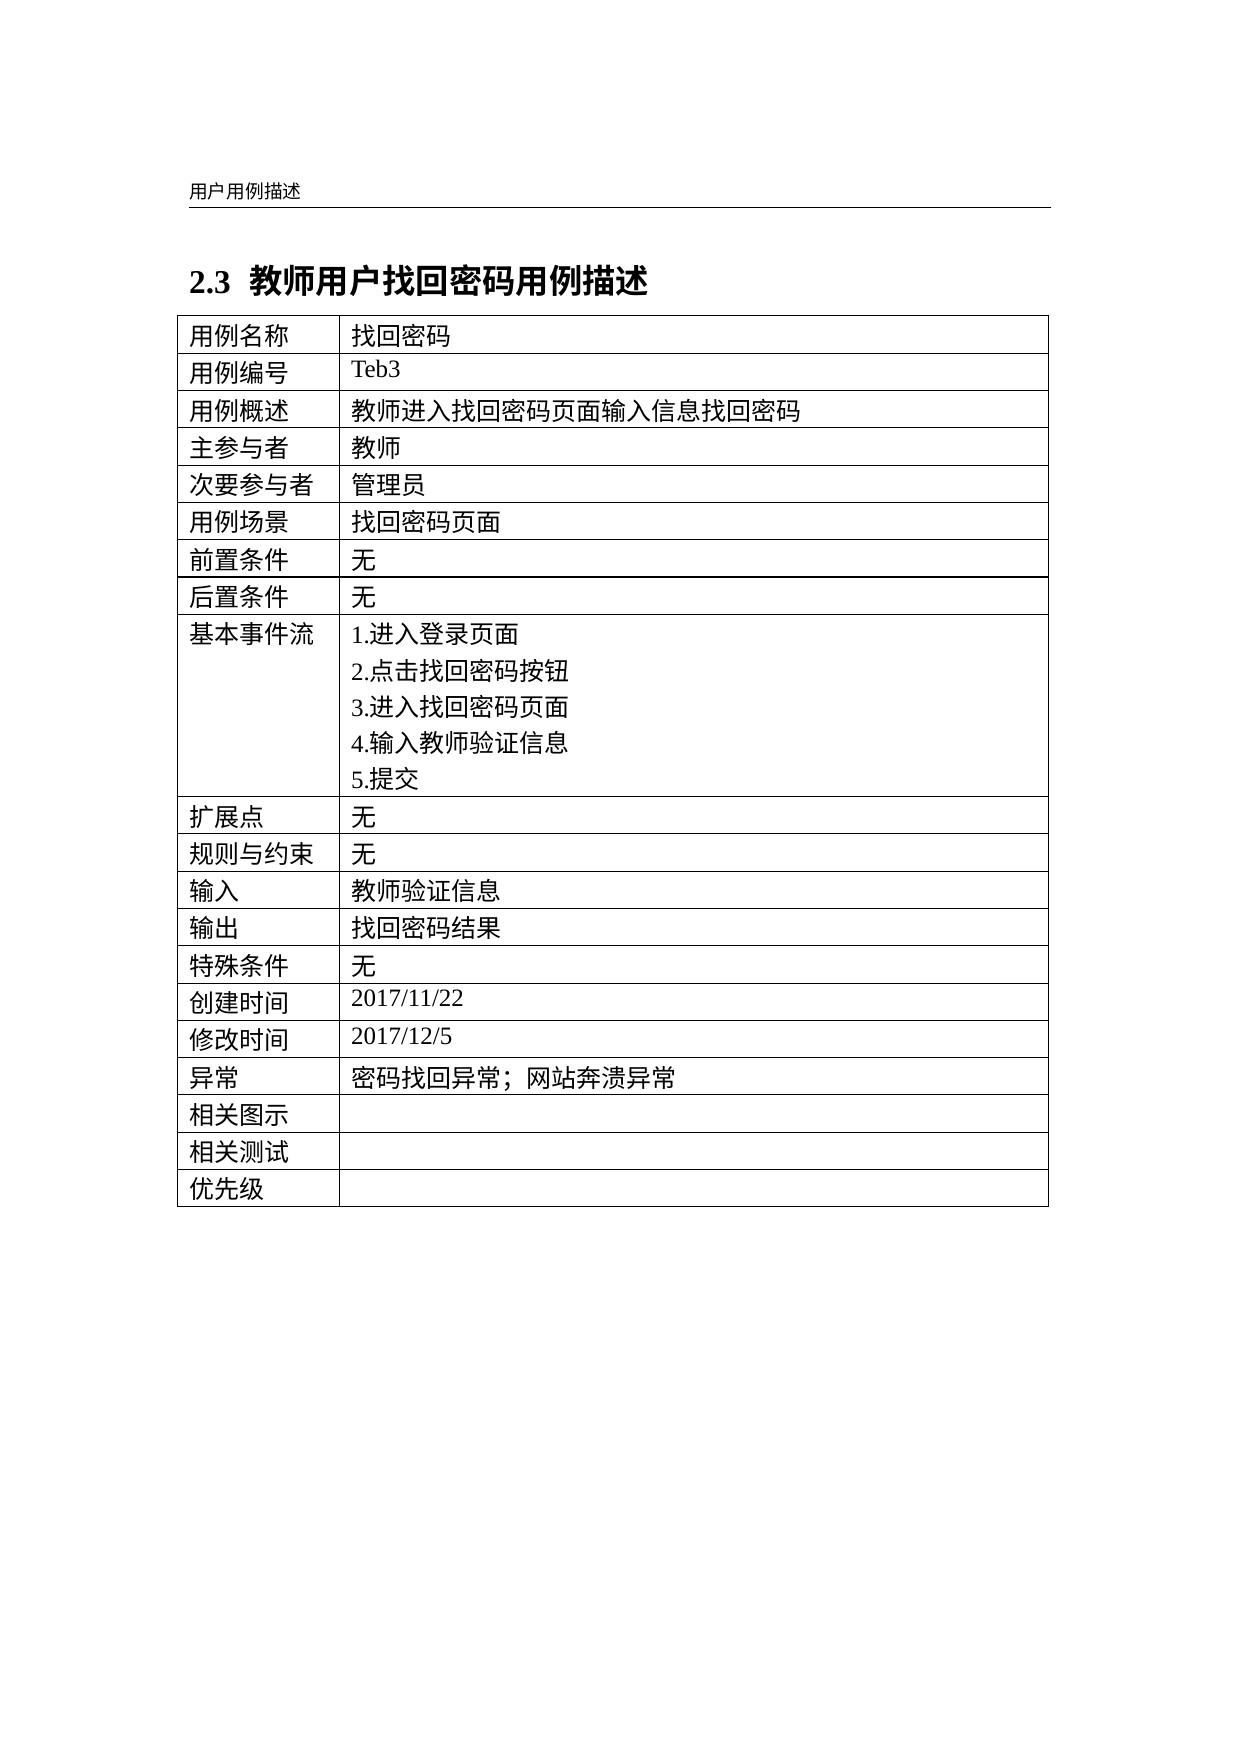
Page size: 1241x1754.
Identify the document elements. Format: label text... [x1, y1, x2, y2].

table_cell 相关测试 [178, 1133, 339, 1169]
table_cell 异常 [178, 1058, 339, 1094]
table_cell 无 [340, 540, 1048, 576]
table_cell 教师进入找回密码页面输入信息找回密码 [340, 391, 1048, 427]
table_cell [340, 1133, 1048, 1169]
table_cell 后置条件 [178, 578, 339, 614]
table_header 用例名称 [178, 316, 339, 353]
table_cell 找回密码结果 [340, 909, 1048, 945]
table_cell 密码找回异常；网站奔溃异常 [340, 1058, 1048, 1094]
table_cell 1.进入登录页面 2.点击找回密码按钮 3.进入找回密码页面 4.输入教师验证信息 5.提交 [340, 615, 1048, 796]
table_cell 输出 [178, 909, 339, 945]
table_cell 找回密码页面 [340, 503, 1048, 539]
table_cell 主参与者 [178, 428, 339, 464]
table_header 找回密码 [340, 316, 1048, 353]
table_cell 特殊条件 [178, 946, 339, 982]
table_cell 无 [340, 797, 1048, 833]
table_cell 前置条件 [178, 540, 339, 576]
table_cell [340, 1170, 1048, 1206]
table_cell 无 [340, 946, 1048, 982]
table_cell 2017/12/5 [340, 1021, 1048, 1057]
table_cell 规则与约束 [178, 834, 339, 871]
table_cell 教师验证信息 [340, 872, 1048, 908]
table_cell 优先级 [178, 1170, 339, 1206]
table_cell 输入 [178, 872, 339, 908]
table_cell 用例场景 [178, 503, 339, 539]
table_cell 无 [340, 834, 1048, 871]
table_cell 2017/11/22 [340, 984, 1048, 1020]
table_cell 教师 [340, 428, 1048, 464]
table_cell 无 [340, 578, 1048, 614]
table_cell 基本事件流 [178, 615, 339, 796]
subtitle 教师用户找回密码用例描述 [189, 254, 1051, 303]
table_cell [340, 1095, 1048, 1132]
table_cell Teb3 [340, 354, 1048, 390]
table_cell 相关图示 [178, 1095, 339, 1132]
table_cell 管理员 [340, 466, 1048, 502]
table_cell 扩展点 [178, 797, 339, 833]
table_cell 用例编号 [178, 354, 339, 390]
table_cell 用例概述 [178, 391, 339, 427]
table_cell 创建时间 [178, 984, 339, 1020]
table_cell 修改时间 [178, 1021, 339, 1057]
table_cell 次要参与者 [178, 466, 339, 502]
